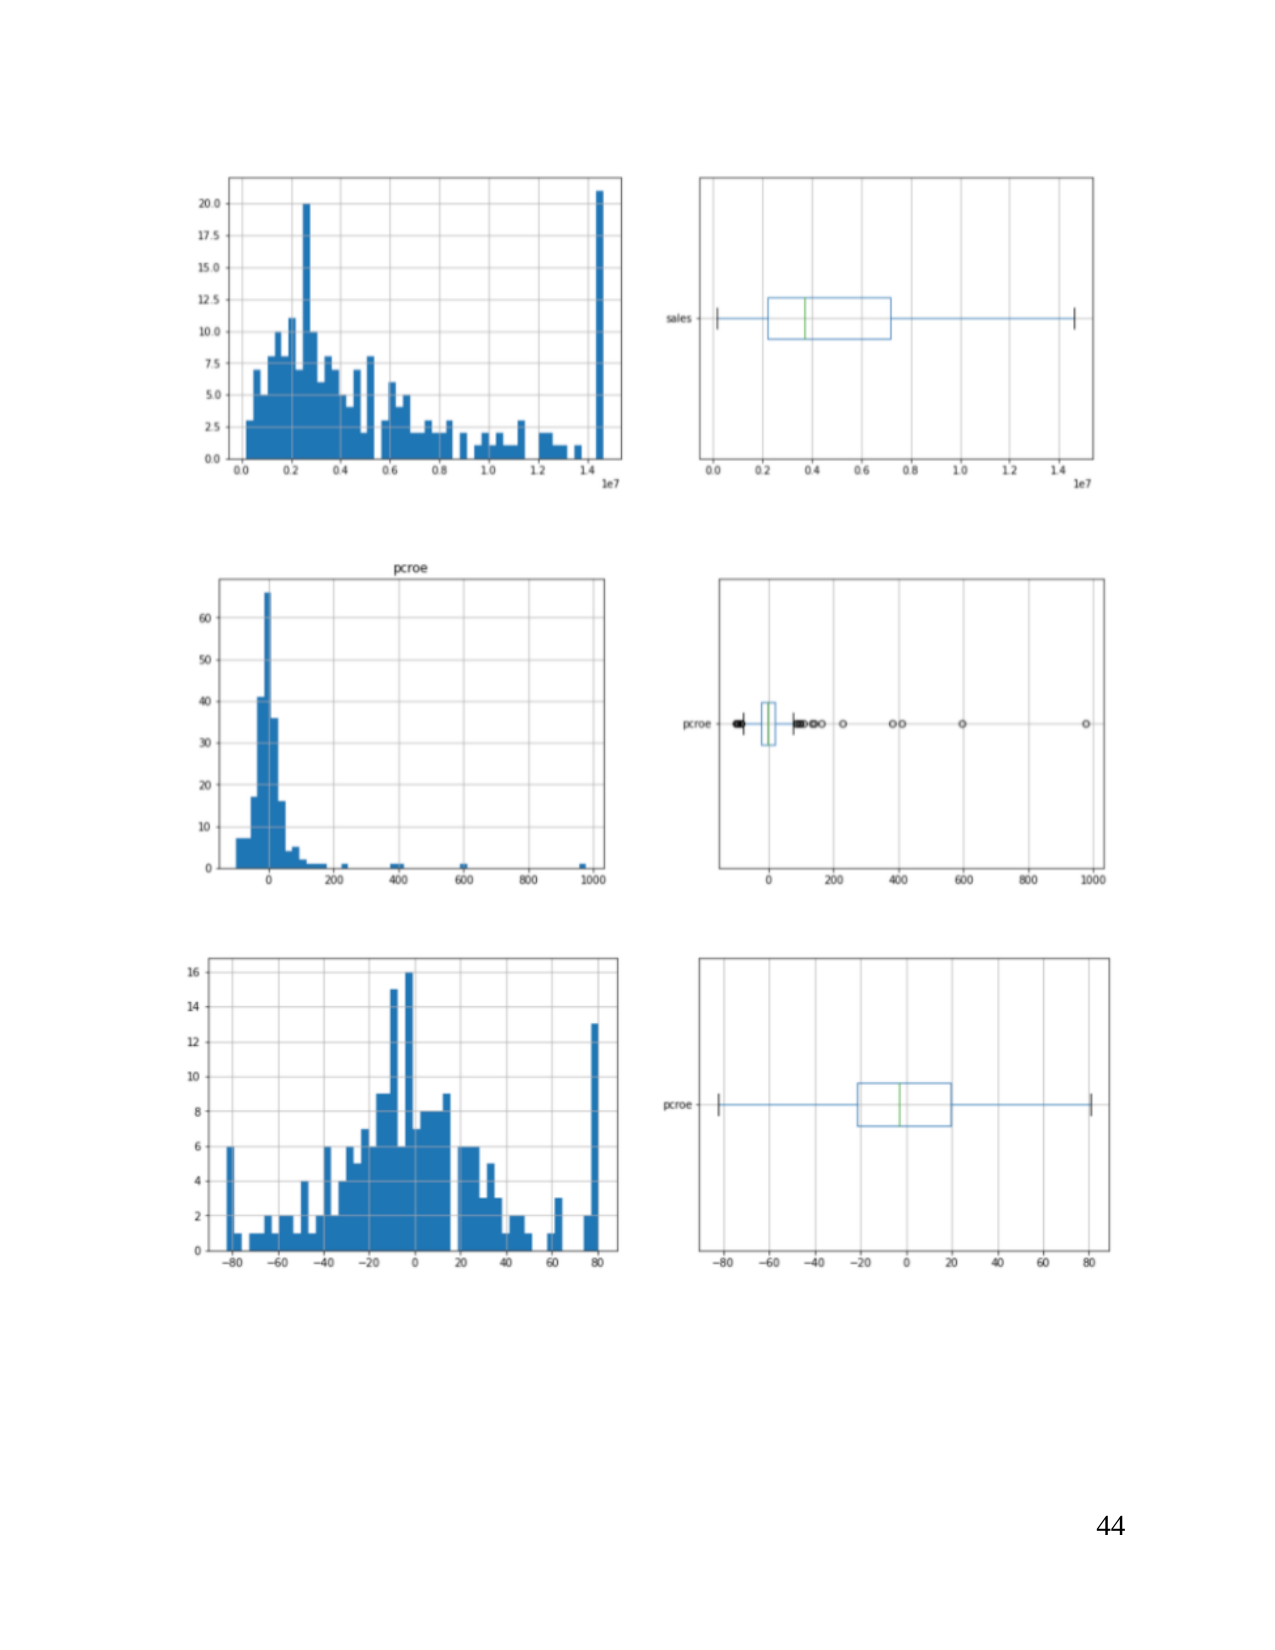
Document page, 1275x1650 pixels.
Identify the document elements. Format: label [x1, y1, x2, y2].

picture [150, 923, 1125, 1334]
picture [150, 150, 1125, 905]
